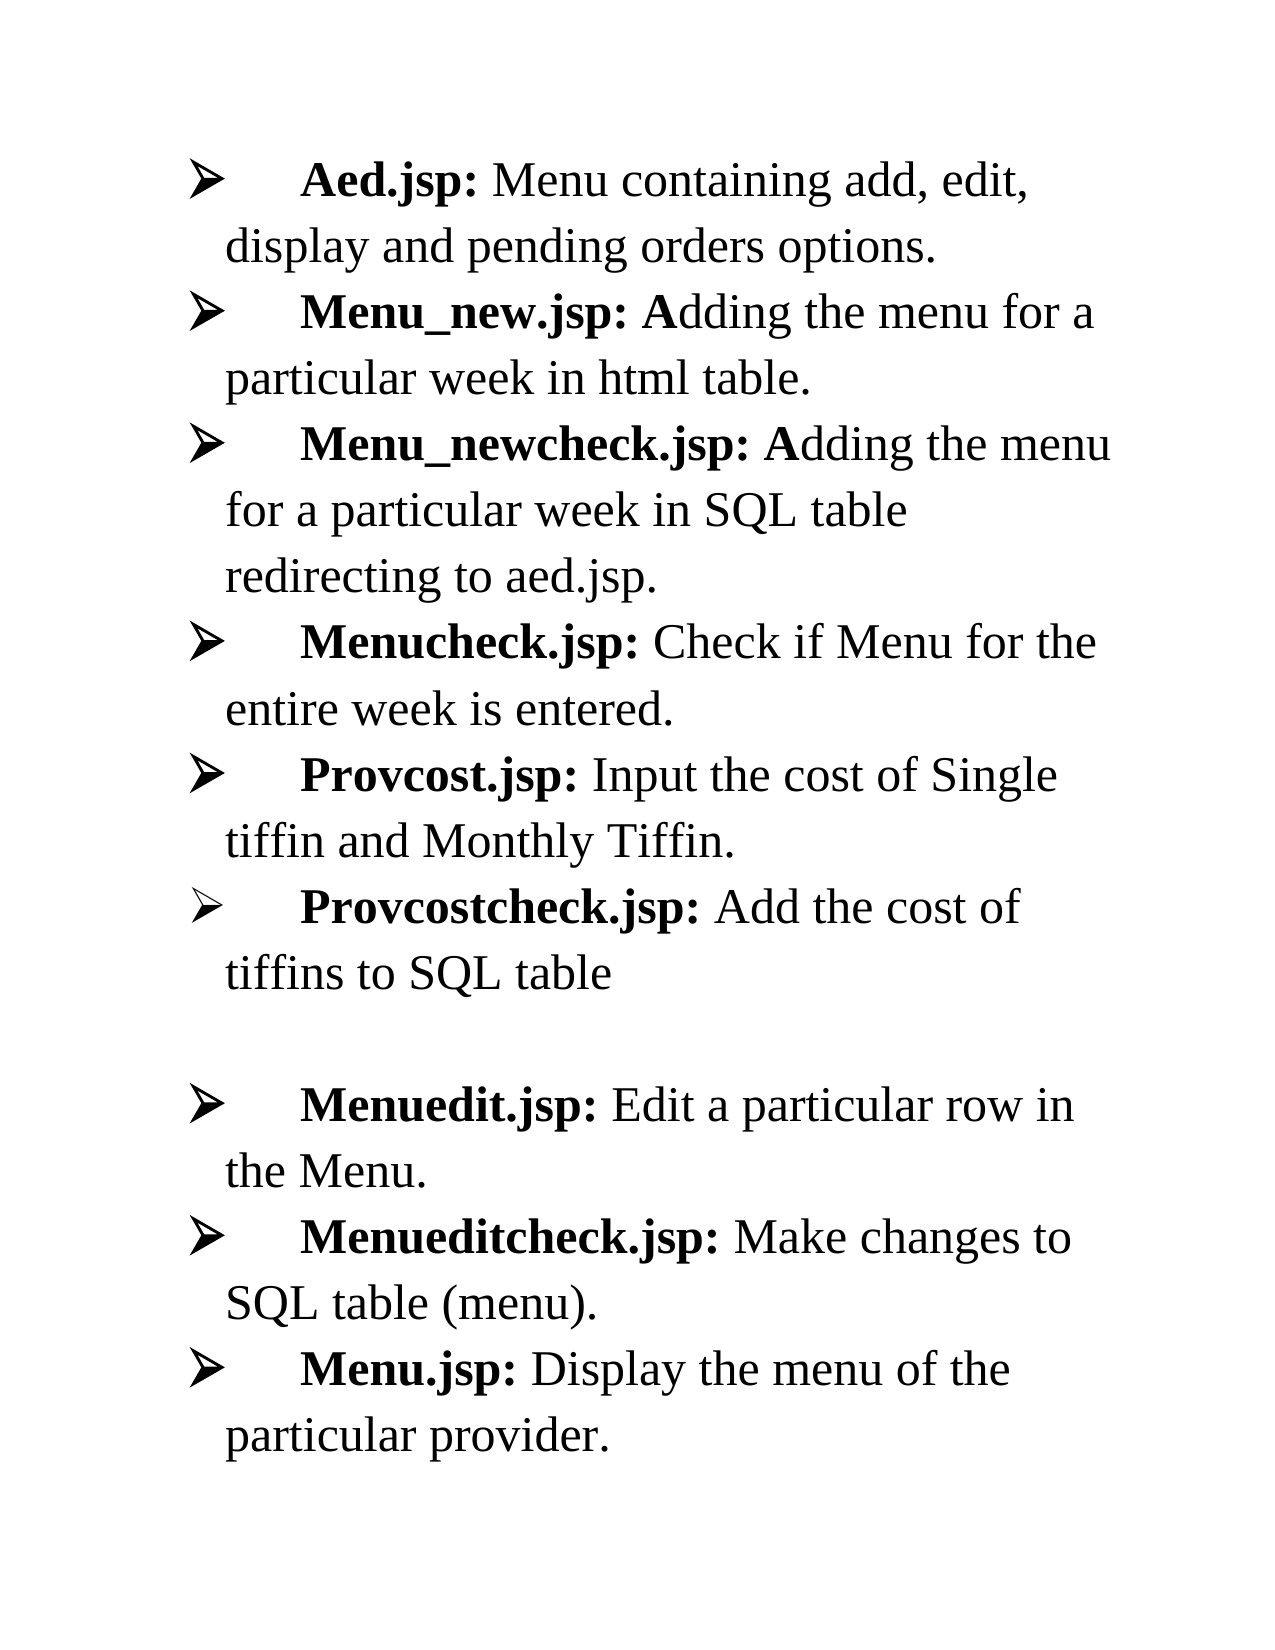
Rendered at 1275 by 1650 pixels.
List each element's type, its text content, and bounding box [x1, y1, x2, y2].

list Menueditcheck.jsp: Make changes to SQL table (menu). [187, 1207, 1125, 1330]
list Aed.jsp: Menu containing add, edit, display and pending orders options. [187, 150, 1125, 273]
list Provcost.jsp: Input the cost of Single tiffin and Monthly Tiffin. [187, 744, 1125, 868]
list Menu_newcheck.jsp: Adding the menu for a particular week in SQL table redirecting to aed.jsp. [187, 414, 1125, 604]
list Menucheck.jsp: Check if Menu for the entire week is entered. [187, 612, 1125, 736]
list Menu_new.jsp: Adding the menu for a particular week in html table. [187, 282, 1125, 406]
list Menuedit.jsp: Edit a particular row in the Menu. [187, 1074, 1125, 1198]
list Provcostcheck.jsp: Add the cost of tiffins to SQL table [187, 876, 1125, 1000]
list Menu.jsp: Display the menu of the particular provider. [187, 1339, 1125, 1462]
